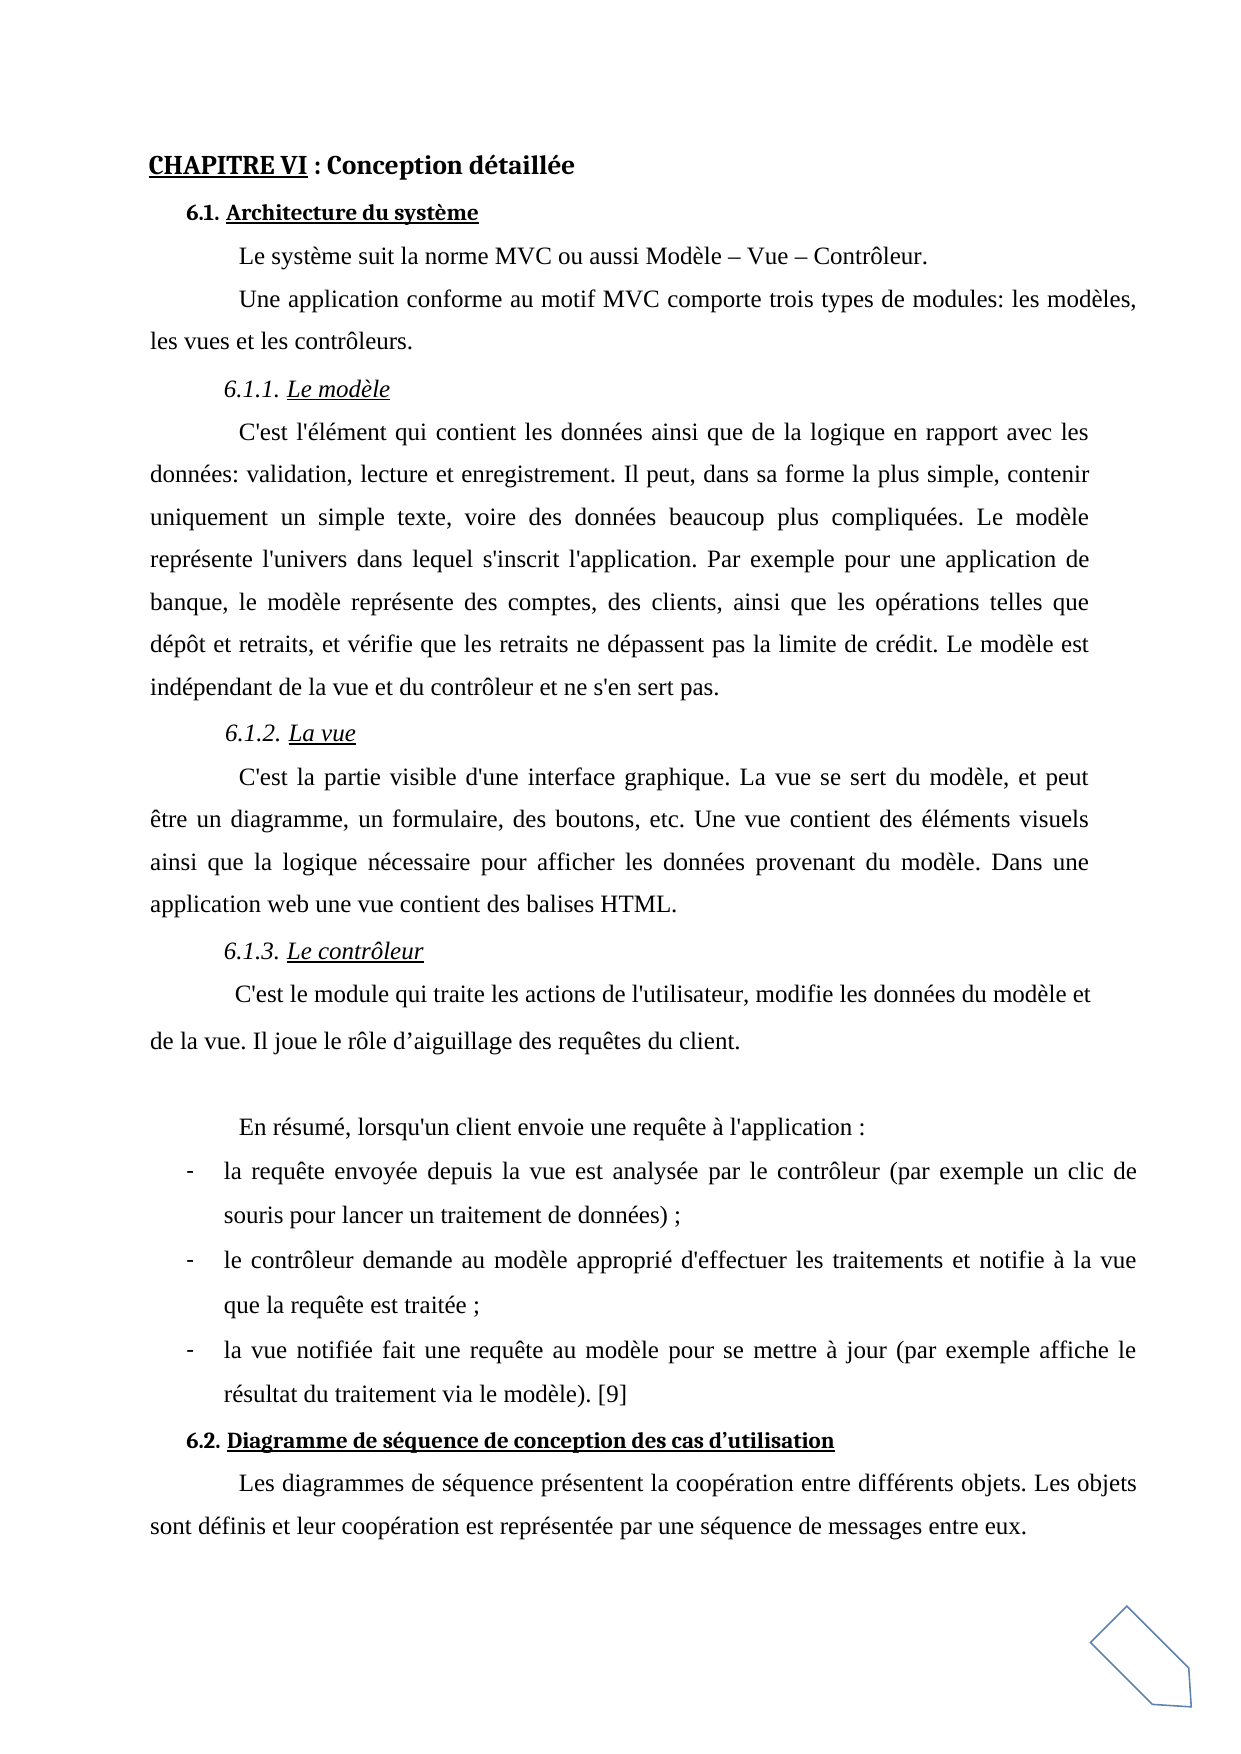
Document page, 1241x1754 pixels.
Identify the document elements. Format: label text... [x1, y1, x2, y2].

text C'est le module qui traite les actions de l'utilisateur, modifie les données du modèle et [150, 979, 1091, 1008]
list le contrôleur demande au modèle approprié d'effectuer les traitements et notifie à la vue que la requête est traitée ; [186, 1244, 1138, 1319]
text En résumé, lorsqu'un client envoie une requête à l'application : [239, 1112, 1138, 1141]
subtitle 6.1.2. La vue [225, 718, 1130, 747]
subtitle 6.1.3. Le contrôleur [223, 936, 1139, 965]
subtitle 6.1. Architecture du système [186, 200, 1139, 226]
list la requête envoyée depuis la vue est analysée par le contrôleur (par exemple un clic de souris pour lancer un traitement de données) ; [186, 1155, 1138, 1229]
subtitle 6.1.1. Le modèle [223, 374, 1139, 402]
text de la vue. Il joue le rôle d’aiguillage des requêtes du client. [150, 1026, 1138, 1055]
text Les diagrammes de séquence présentent la coopération entre différents objets. Les objets sont définis et leur coopération est représentée par une séquence de messages entre eux. [150, 1468, 1138, 1540]
text C'est la partie visible d'une interface graphique. La vue se sert du modèle, et peut être un diagramme, un formulaire, des boutons, etc. Une vue contient des éléments visuels ainsi que la logique nécessaire pour afficher les données provenant du modèle. Dans une application web une vue contient des balises HTML. [150, 762, 1090, 918]
subtitle CHAPITRE VI : Conception détaillée [148, 150, 1139, 181]
list la vue notifiée fait une requête au modèle pour se mettre à jour (par exemple affiche le résultat du traitement via le modèle). [9] [186, 1334, 1138, 1408]
subtitle 6.2. Diagramme de séquence de conception des cas d’utilisation [186, 1428, 1139, 1454]
text C'est l'élément qui contient les données ainsi que de la logique en rapport avec les données: validation, lecture et enregistrement. Il peut, dans sa forme la plus simple, contenir uniquement un simple texte, voire des données beaucoup plus compliquées. Le modèle représente l'univers dans lequel s'inscrit l'application. Par exemple pour une application de banque, le modèle représente des comptes, des clients, ainsi que les opérations telles que dépôt et retraits, et vérifie que les retraits ne dépassent pas la limite de crédit. Le modèle est indépendant de la vue et du contrôleur et ne s'en sert pas. [150, 417, 1090, 700]
text Une application conforme au motif MVC comporte trois types de modules: les modèles, les vues et les contrôleurs. [150, 284, 1138, 355]
text Le système suit la norme MVC ou aussi Modèle – Vue – Contrôleur. [239, 241, 1138, 269]
